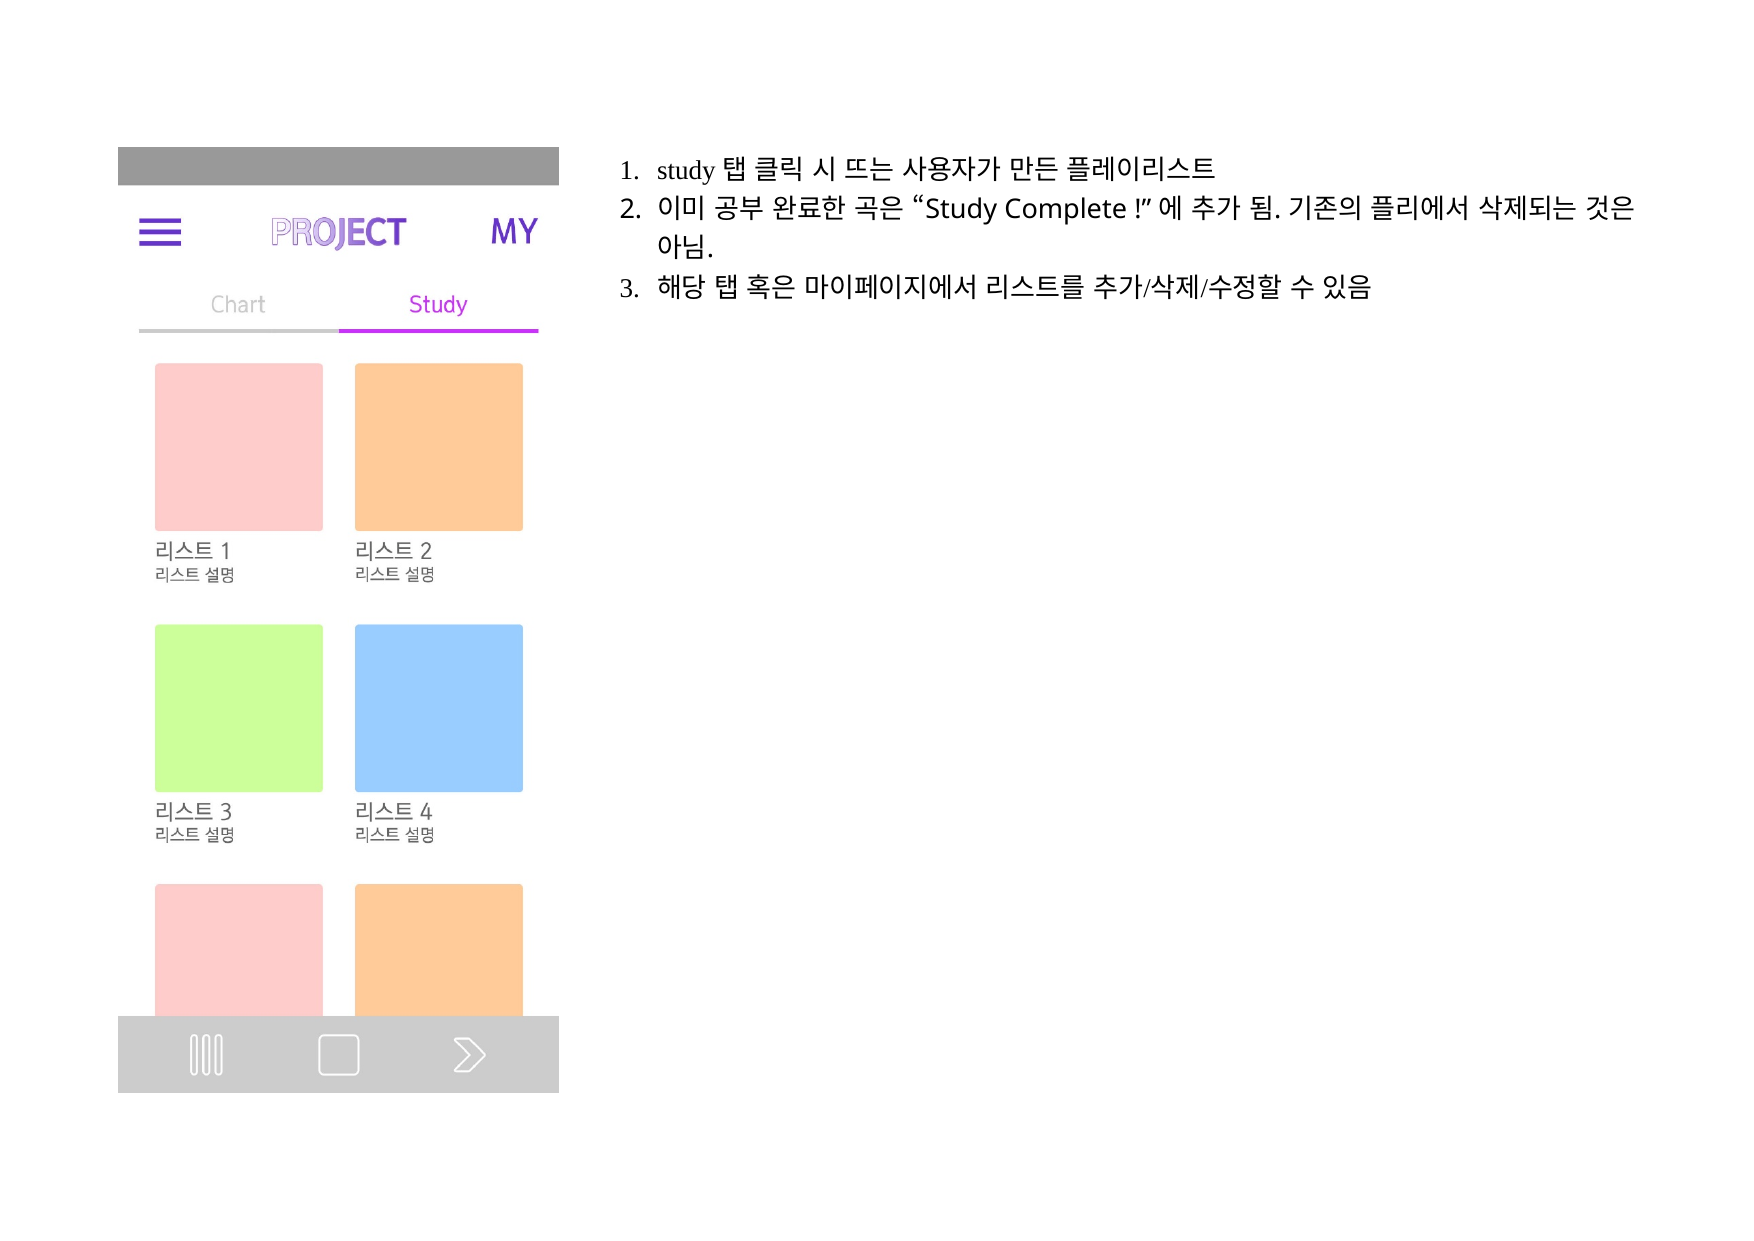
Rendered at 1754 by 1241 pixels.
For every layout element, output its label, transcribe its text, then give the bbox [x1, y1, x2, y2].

list study 탭 클릭 시 뜨는 사용자가 만든 플레이리스트 [559, 148, 1636, 187]
list 해당 탭 혹은 마이페이지에서 리스트를 추가/삭제/수정할 수 있음 [559, 266, 1636, 305]
picture [118, 147, 559, 1093]
list 이미 공부 완료한 곡은 “Study Complete !” 에 추가 됨. 기존의 플리에서 삭제되는 것은 아님. [559, 187, 1636, 266]
